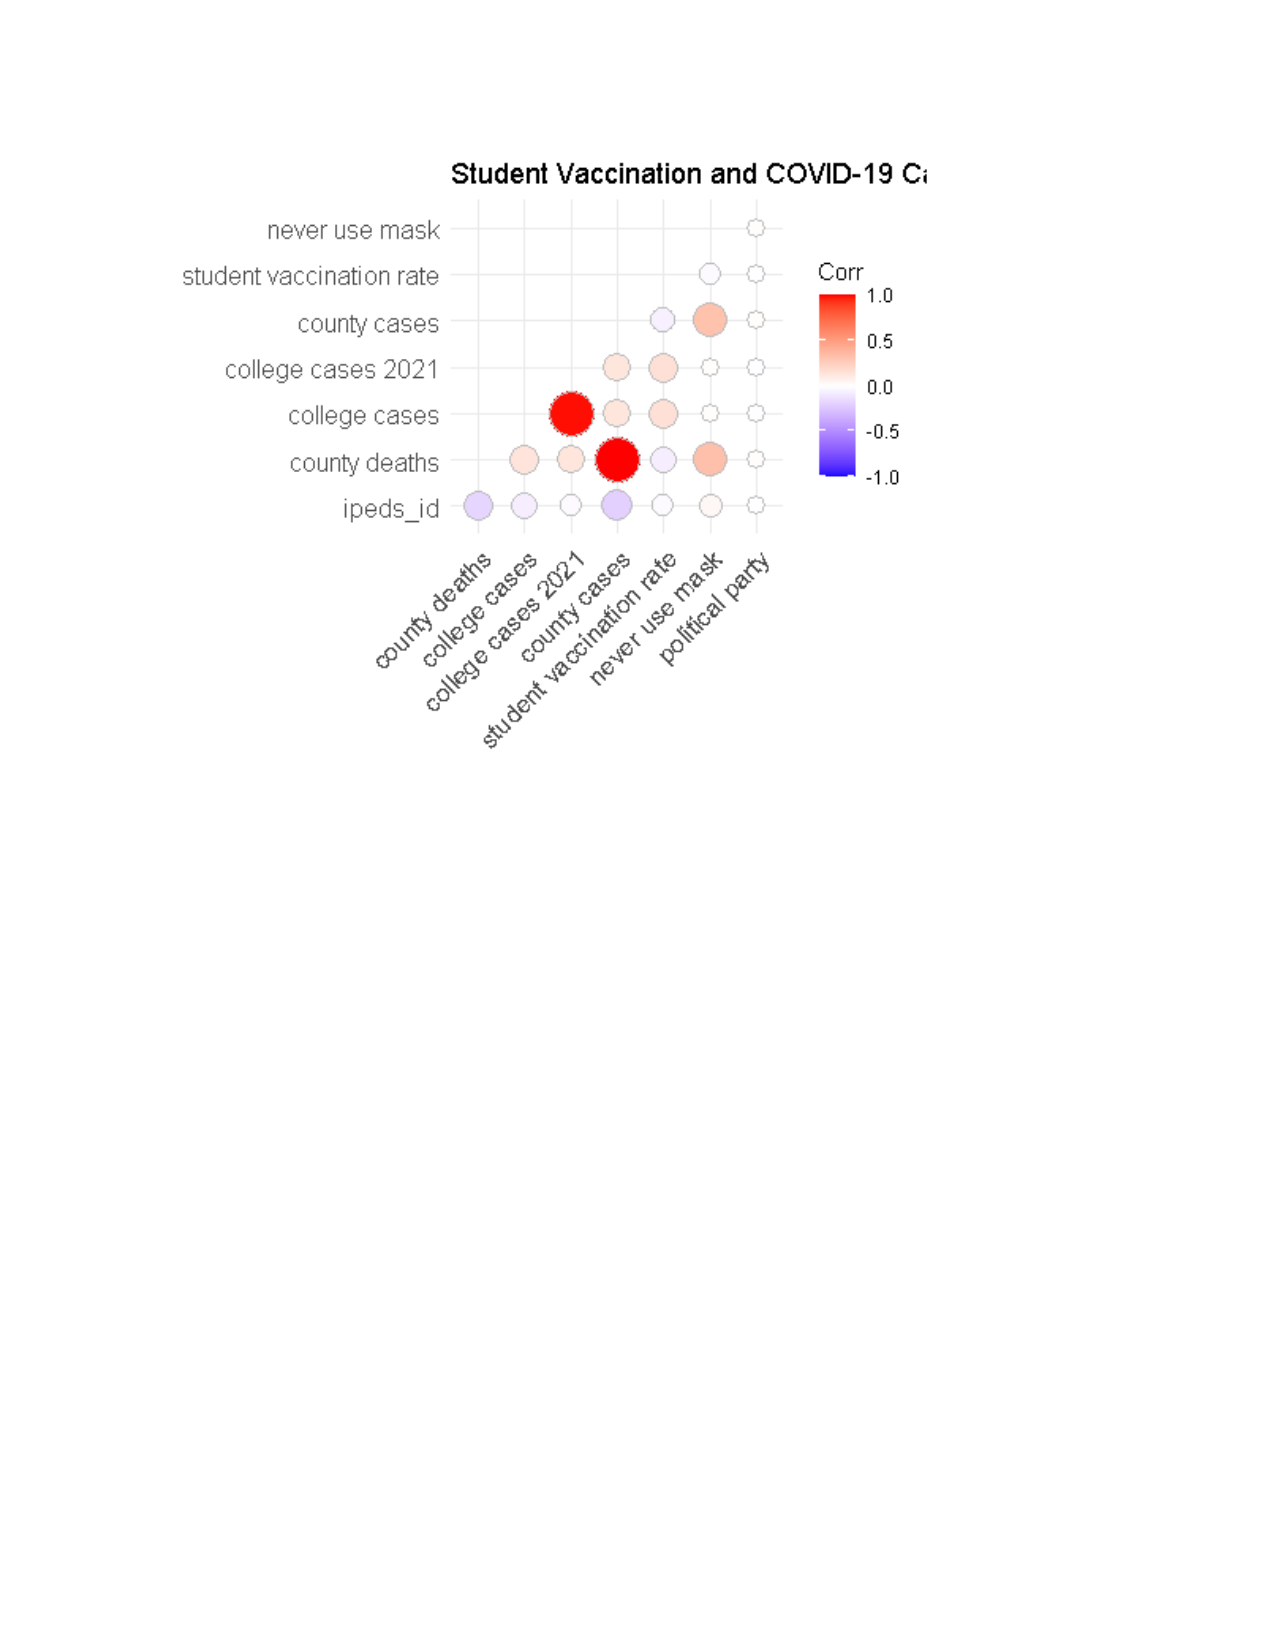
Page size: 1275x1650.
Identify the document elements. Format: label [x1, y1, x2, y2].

picture [168, 150, 927, 757]
